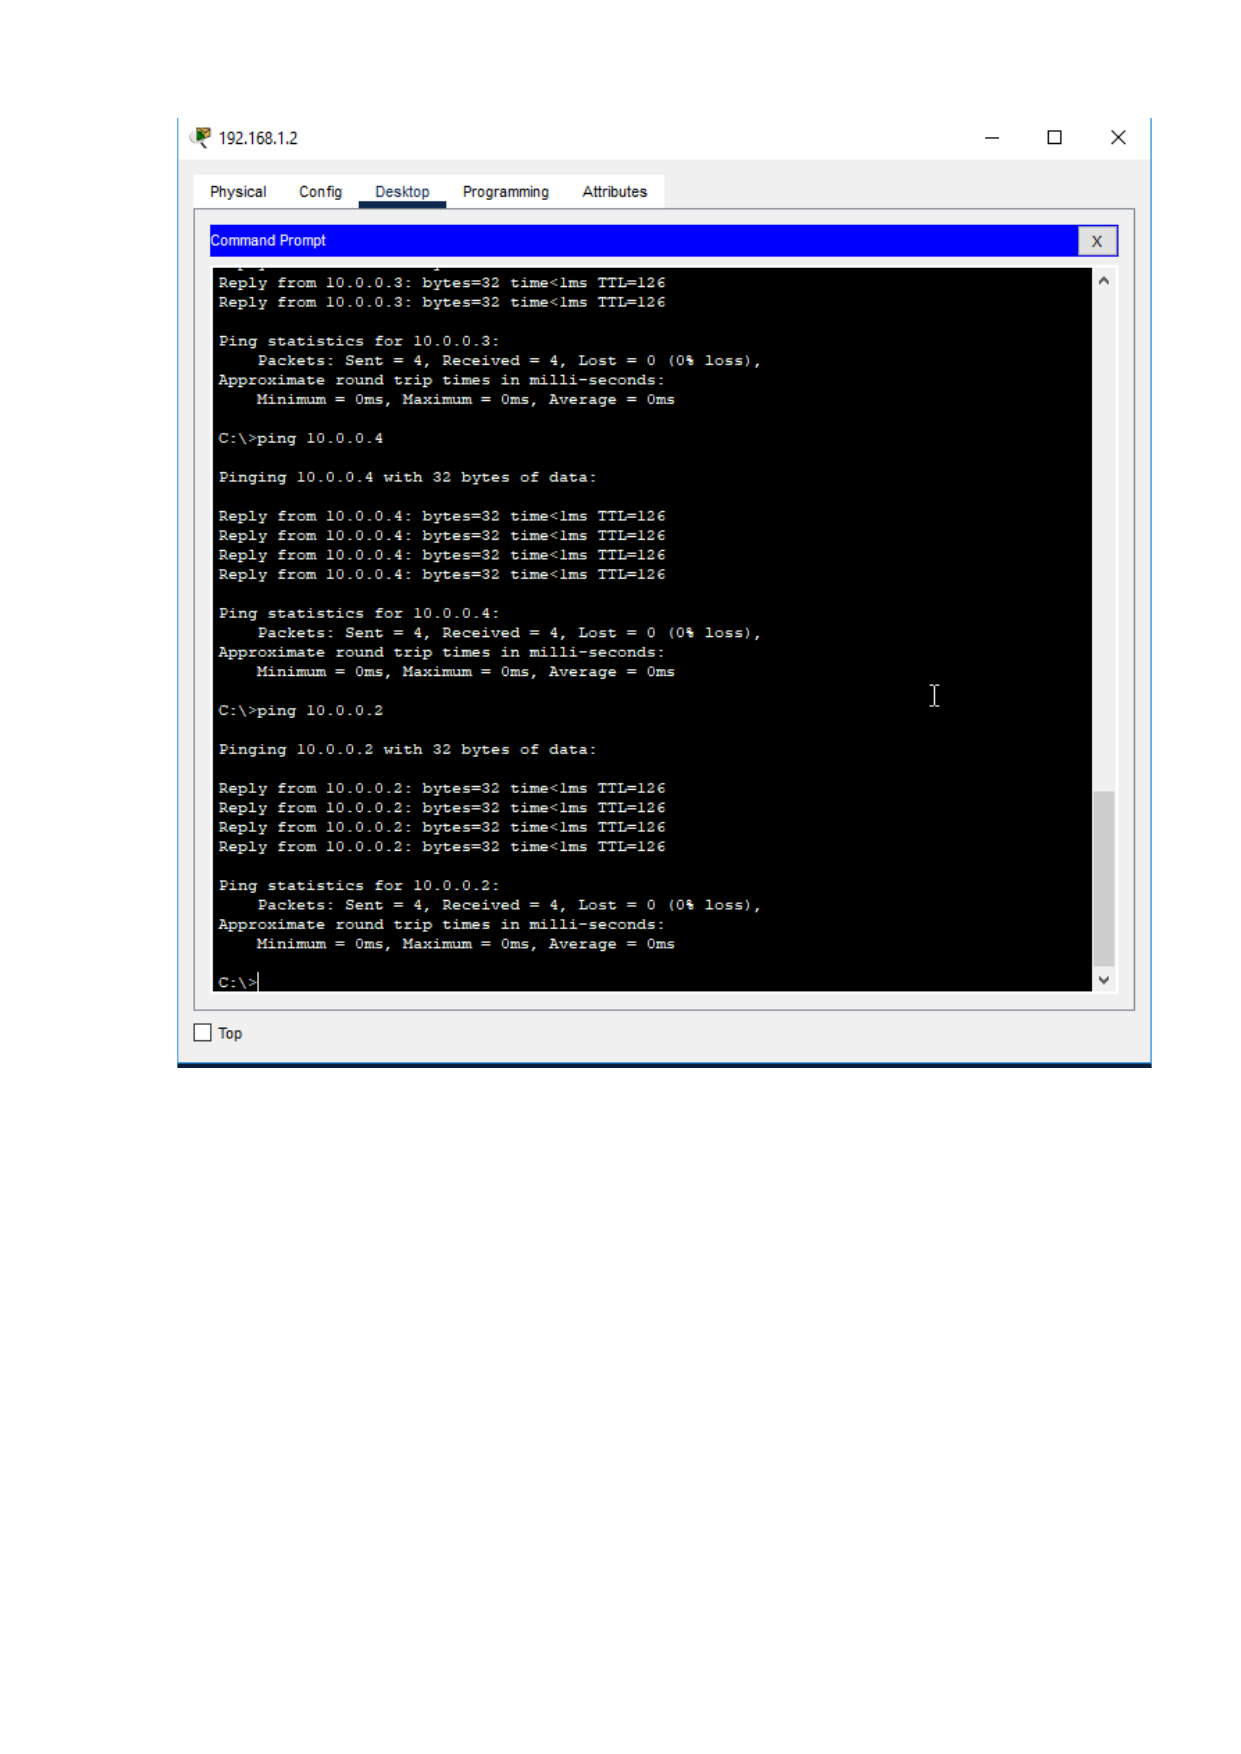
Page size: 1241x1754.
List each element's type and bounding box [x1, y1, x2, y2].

picture [177, 118, 1152, 1068]
